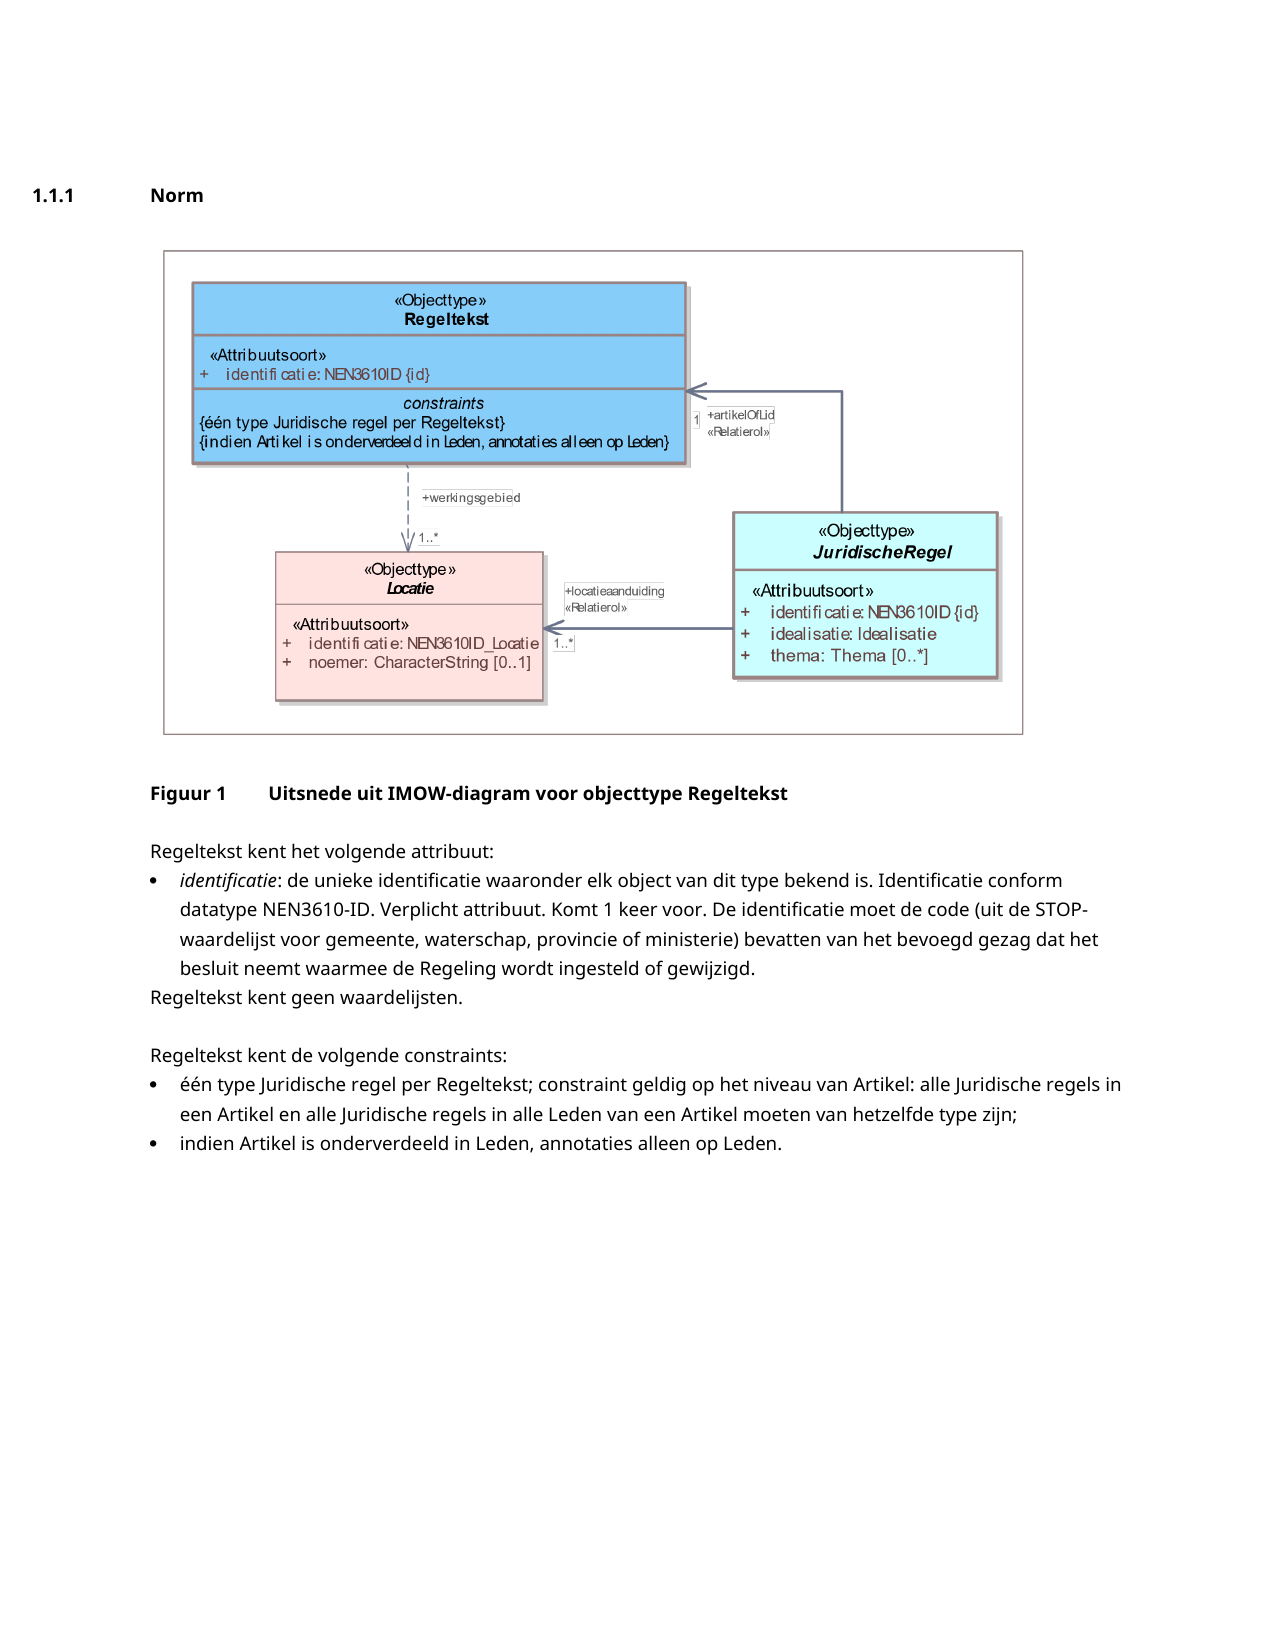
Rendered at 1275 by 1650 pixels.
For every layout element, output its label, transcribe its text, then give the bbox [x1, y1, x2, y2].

text Uitsnede uit IMOW-diagram voor objecttype Regeltekst [150, 777, 1125, 806]
text Regeltekst kent geen waardelijsten. [150, 981, 1125, 1010]
text Regeltekst kent de volgende constraints: [150, 1039, 1125, 1068]
text identificatie: de unieke identificatie waaronder elk object van dit type bekend is. Identificatie conform datatype NEN3610-ID. Verplicht attribuut. Komt 1 keer voor. De identificatie moet de code (uit de STOP-waardelijst voor gemeente, waterschap, provincie of ministerie) bevatten van het bevoegd gezag dat het besluit neemt waarmee de Regeling wordt ingesteld of gewijzigd. [150, 864, 1125, 981]
text één type Juridische regel per Regeltekst; constraint geldig op het niveau van Artikel: alle Juridische regels in een Artikel en alle Juridische regels in alle Leden van een Artikel moeten van hetzelfde type zijn; [150, 1068, 1125, 1127]
picture [150, 237, 1036, 748]
text Regeltekst kent het volgende attribuut: [150, 835, 1125, 864]
text indien Artikel is onderverdeeld in Leden, annotaties alleen op Leden. [150, 1127, 1125, 1156]
subtitle Norm [32, 179, 1125, 208]
